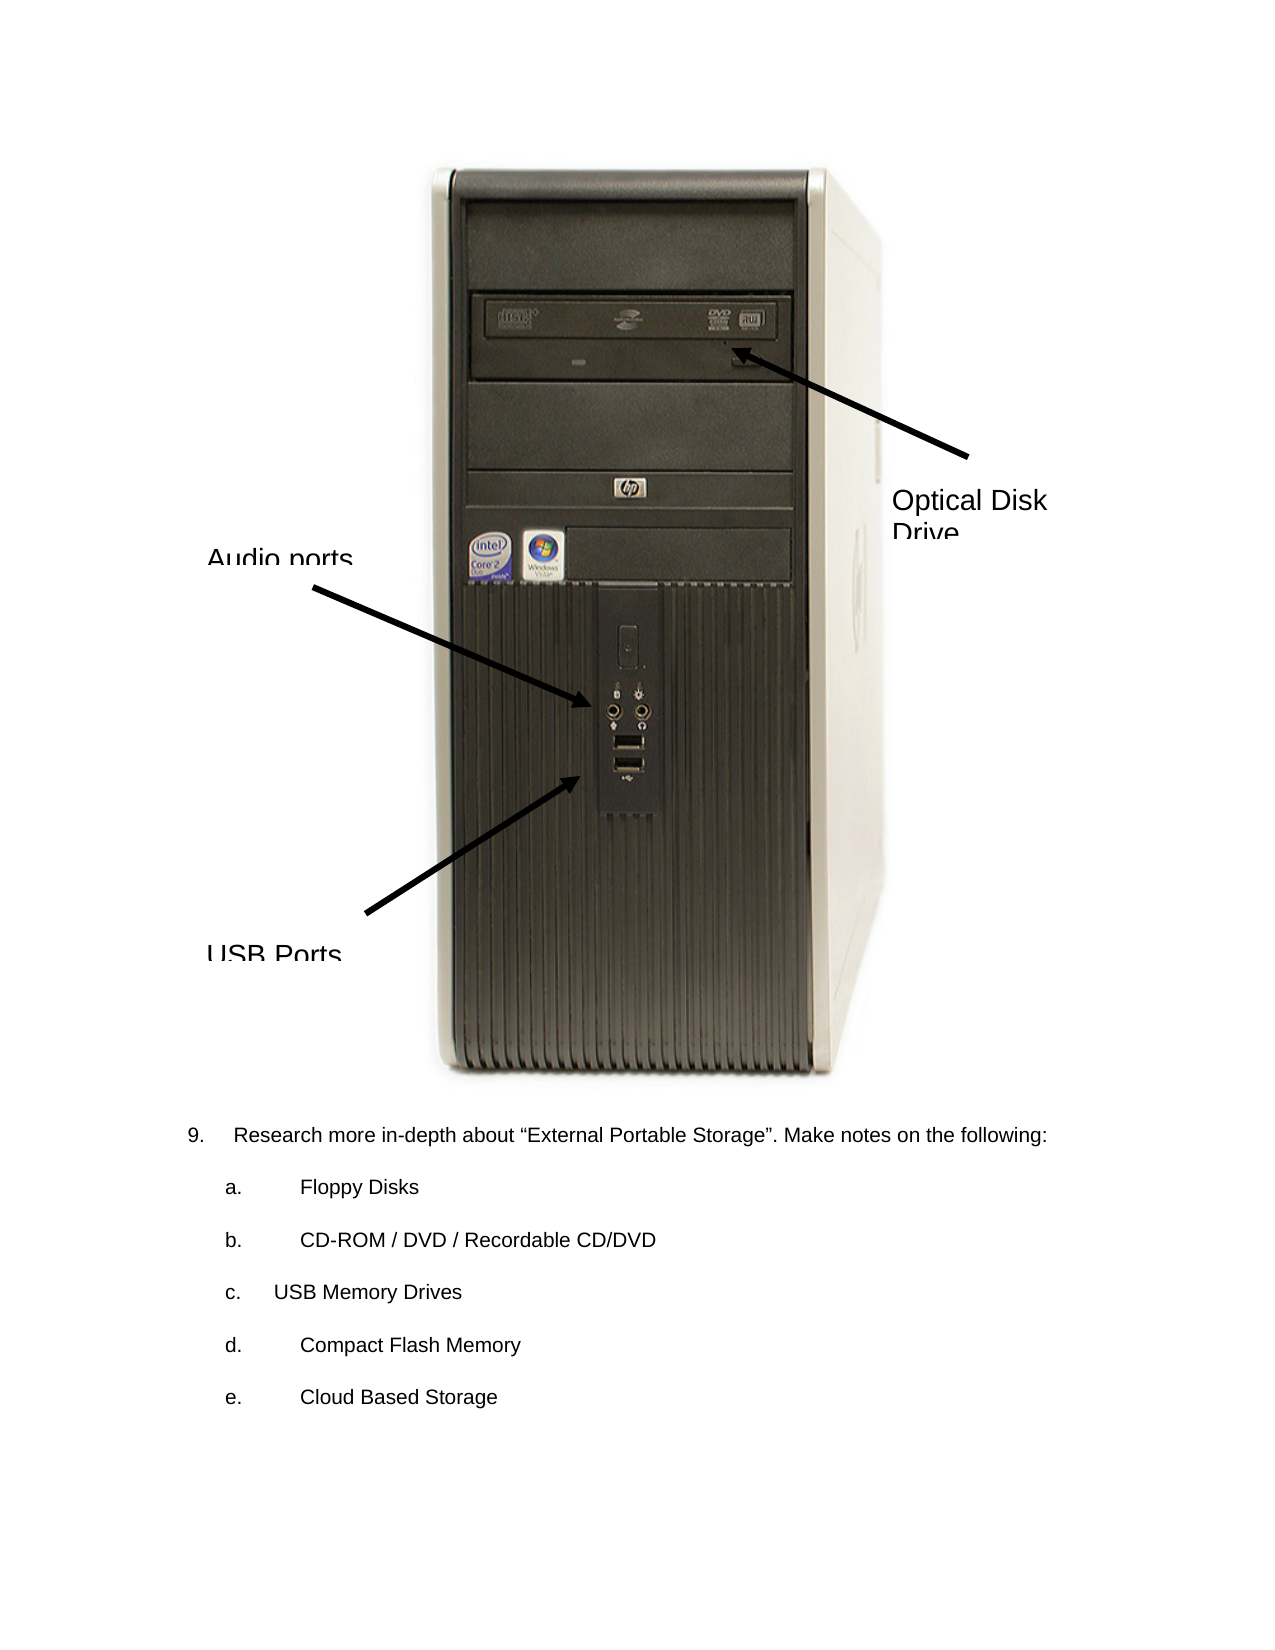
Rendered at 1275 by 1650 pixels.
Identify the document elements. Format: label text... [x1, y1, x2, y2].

text 9. Research more in-depth about “External Portable Storage”. Make notes on the following: [187, 1123, 1125, 1147]
text d. Compact Flash Memory [225, 1333, 1125, 1357]
text c. USB Memory Drives [225, 1280, 1125, 1304]
text b. CD-ROM / DVD / Recordable CD/DVD [225, 1228, 1125, 1252]
picture [150, 149, 1126, 1094]
text e. Cloud Based Storage [225, 1385, 1125, 1409]
text a. Floppy Disks [225, 1175, 1125, 1199]
